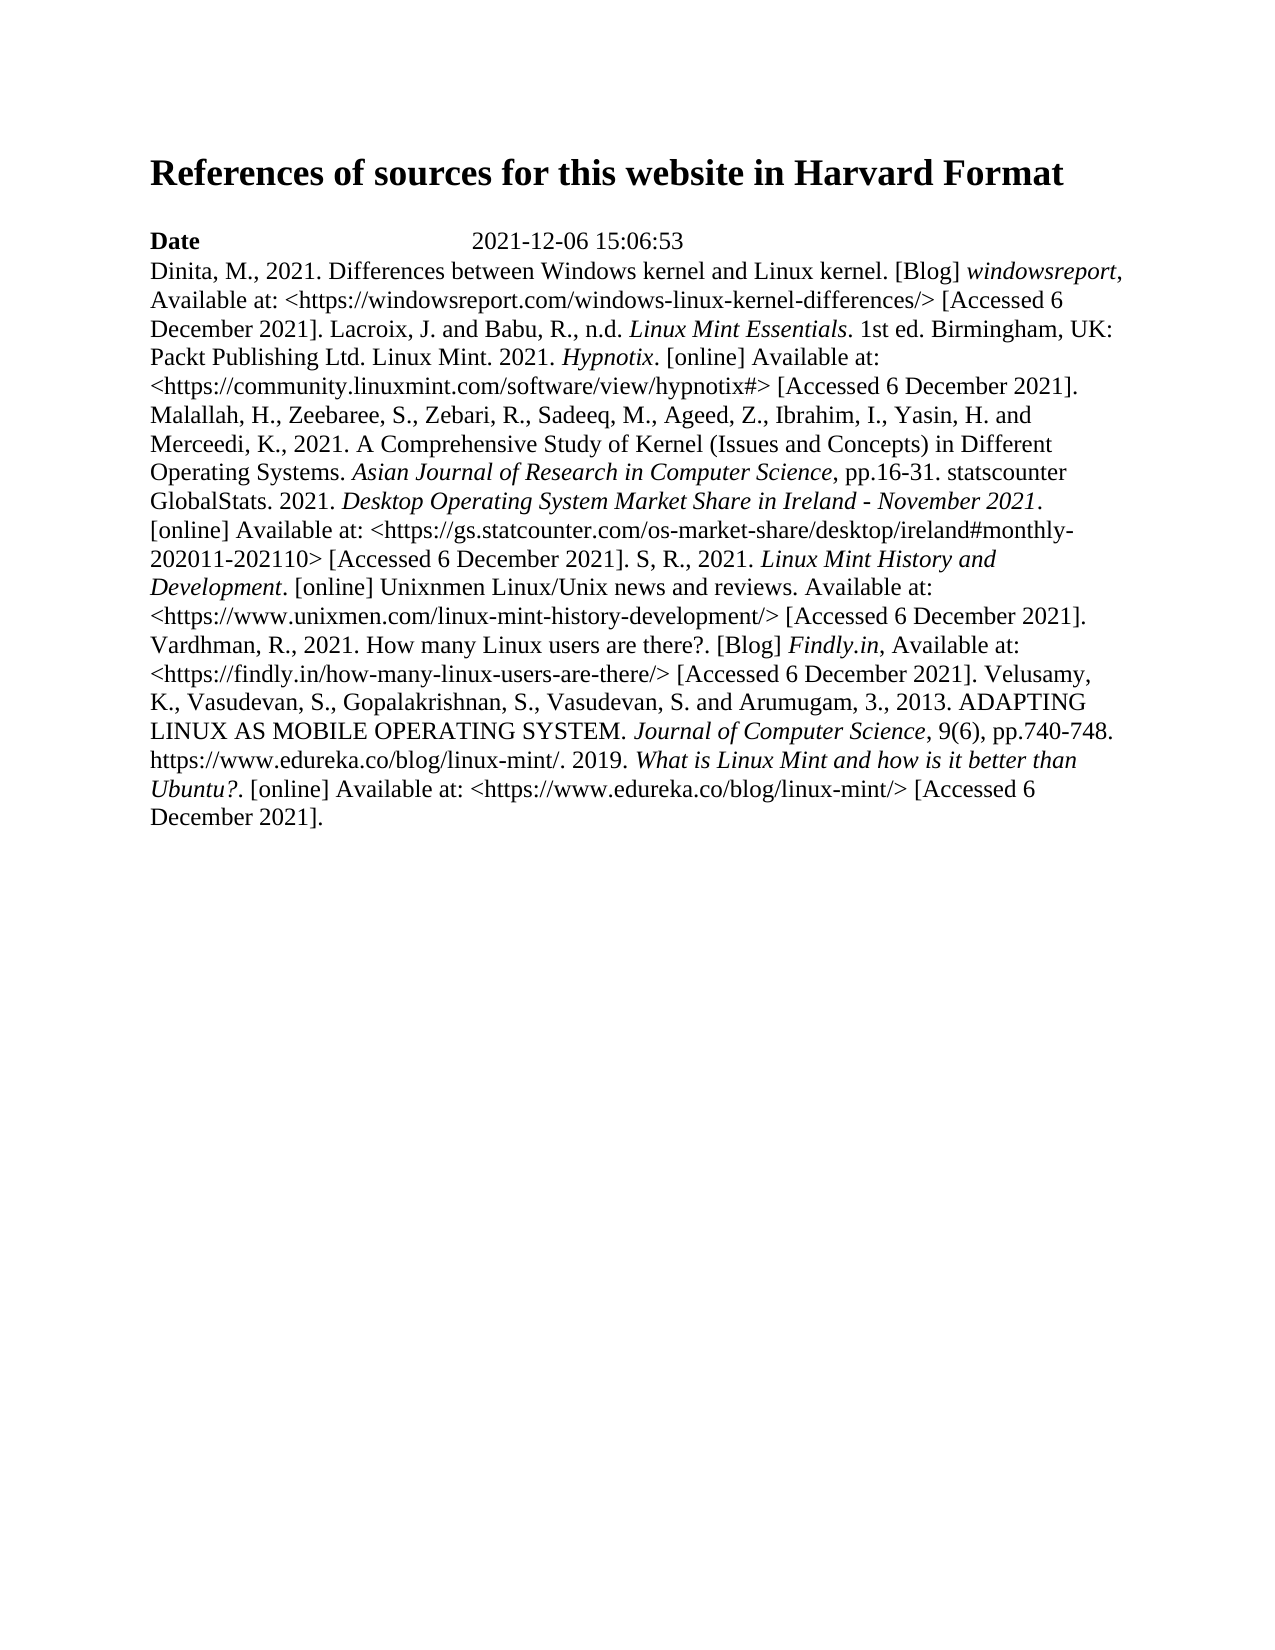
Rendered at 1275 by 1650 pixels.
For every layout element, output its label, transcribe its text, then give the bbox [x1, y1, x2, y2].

subtitle References of sources for this website in Harvard Format [150, 150, 1125, 193]
table_header Date [149, 224, 470, 256]
table_header 2021-12-06 15:06:53 [470, 224, 1123, 256]
text Dinita, M., 2021. Differences between Windows kernel and Linux kernel. [Blog] windowsreport, Available at: <https://windowsreport.com/windows-linux-kernel-differences/> [Accessed 6 December 2021]. Lacroix, J. and Babu, R., n.d. Linux Mint Essentials. 1st ed. Birmingham, UK: Packt Publishing Ltd. Linux Mint. 2021. Hypnotix. [online] Available at: <https://community.linuxmint.com/software/view/hypnotix#> [Accessed 6 December 2021]. Malallah, H., Zeebaree, S., Zebari, R., Sadeeq, M., Ageed, Z., Ibrahim, I., Yasin, H. and Merceedi, K., 2021. A Comprehensive Study of Kernel (Issues and Concepts) in Different Operating Systems. Asian Journal of Research in Computer Science, pp.16-31. statscounter GlobalStats. 2021. Desktop Operating System Market Share in Ireland - November 2021. [online] Available at: <https://gs.statcounter.com/os-market-share/desktop/ireland#monthly-202011-202110> [Accessed 6 December 2021]. S, R., 2021. Linux Mint History and Development. [online] Unixnmen Linux/Unix news and reviews. Available at: <https://www.unixmen.com/linux-mint-history-development/> [Accessed 6 December 2021]. Vardhman, R., 2021. How many Linux users are there?. [Blog] Findly.in, Available at: <https://findly.in/how-many-linux-users-are-there/> [Accessed 6 December 2021]. Velusamy, K., Vasudevan, S., Gopalakrishnan, S., Vasudevan, S. and Arumugam, 3., 2013. ADAPTING LINUX AS MOBILE OPERATING SYSTEM. Journal of Computer Science, 9(6), pp.740-748. https://www.edureka.co/blog/linux-mint/. 2019. What is Linux Mint and how is it better than Ubuntu?. [online] Available at: <https://www.edureka.co/blog/linux-mint/> [Accessed 6 December 2021]. [150, 256, 1125, 831]
